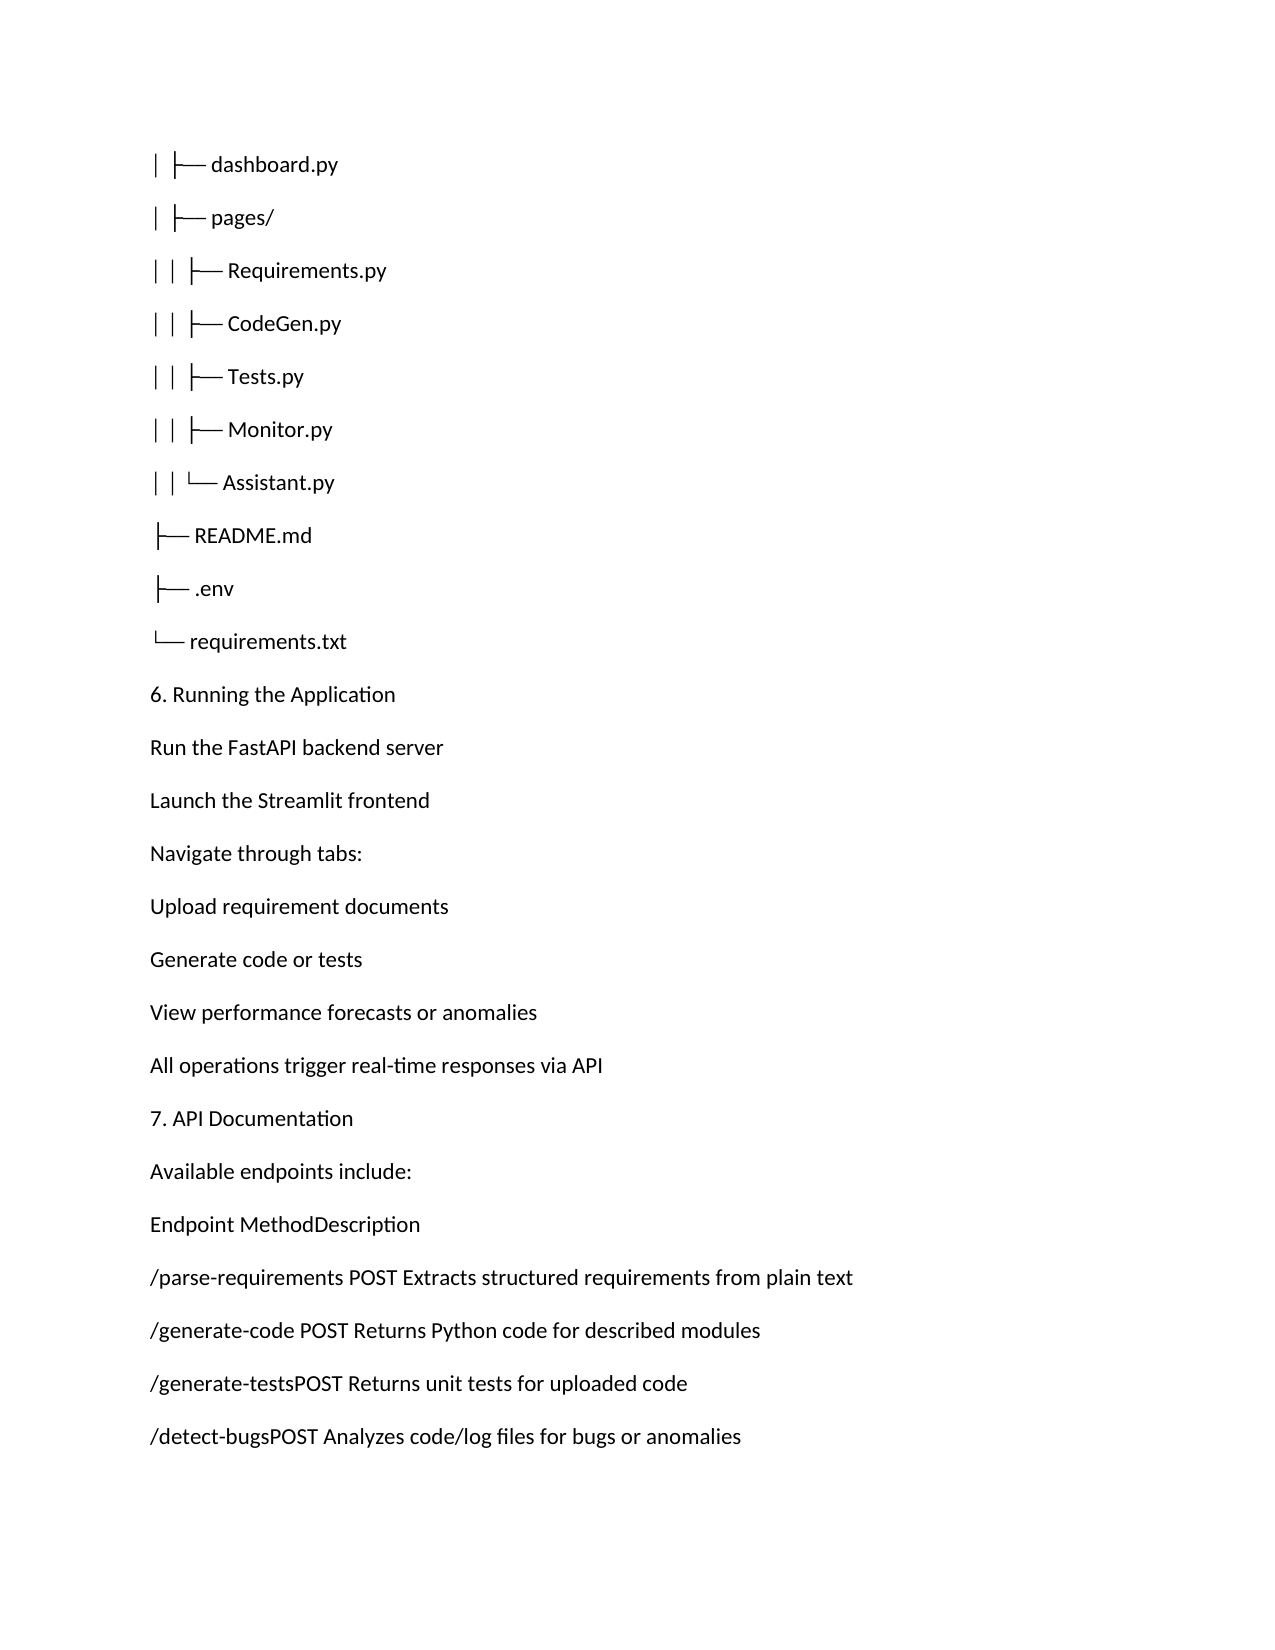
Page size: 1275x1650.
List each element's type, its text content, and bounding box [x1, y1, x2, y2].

text │ │ ├── Requirements.py [150, 256, 1125, 284]
text /parse-requirements POST Extracts structured requirements from plain text [150, 1263, 1125, 1291]
text /generate-code POST Returns Python code for described modules [150, 1316, 1125, 1344]
text │ ├── pages/ [150, 203, 1125, 231]
text 7. API Documentation [150, 1104, 1125, 1132]
text /generate-testsPOST Returns unit tests for uploaded code [150, 1369, 1125, 1397]
text Navigate through tabs: [150, 839, 1125, 867]
text └── requirements.txt [150, 627, 1125, 655]
text │ │ └── Assistant.py [150, 468, 1125, 496]
text │ ├── dashboard.py [150, 150, 1125, 178]
text ├── .env [150, 574, 1125, 602]
text │ │ ├── CodeGen.py [150, 309, 1125, 337]
text All operations trigger real-time responses via API [150, 1051, 1125, 1079]
text Launch the Streamlit frontend [150, 786, 1125, 814]
text Available endpoints include: [150, 1157, 1125, 1185]
text 6. Running the Application [150, 680, 1125, 708]
text Run the FastAPI backend server [150, 733, 1125, 761]
text Upload requirement documents [150, 892, 1125, 920]
text Endpoint MethodDescription [150, 1210, 1125, 1238]
text ├── README.md [150, 521, 1125, 549]
text │ │ ├── Monitor.py [150, 415, 1125, 443]
text │ │ ├── Tests.py [150, 362, 1125, 390]
text Generate code or tests [150, 945, 1125, 973]
text View performance forecasts or anomalies [150, 998, 1125, 1026]
text /detect-bugsPOST Analyzes code/log files for bugs or anomalies [150, 1422, 1125, 1451]
